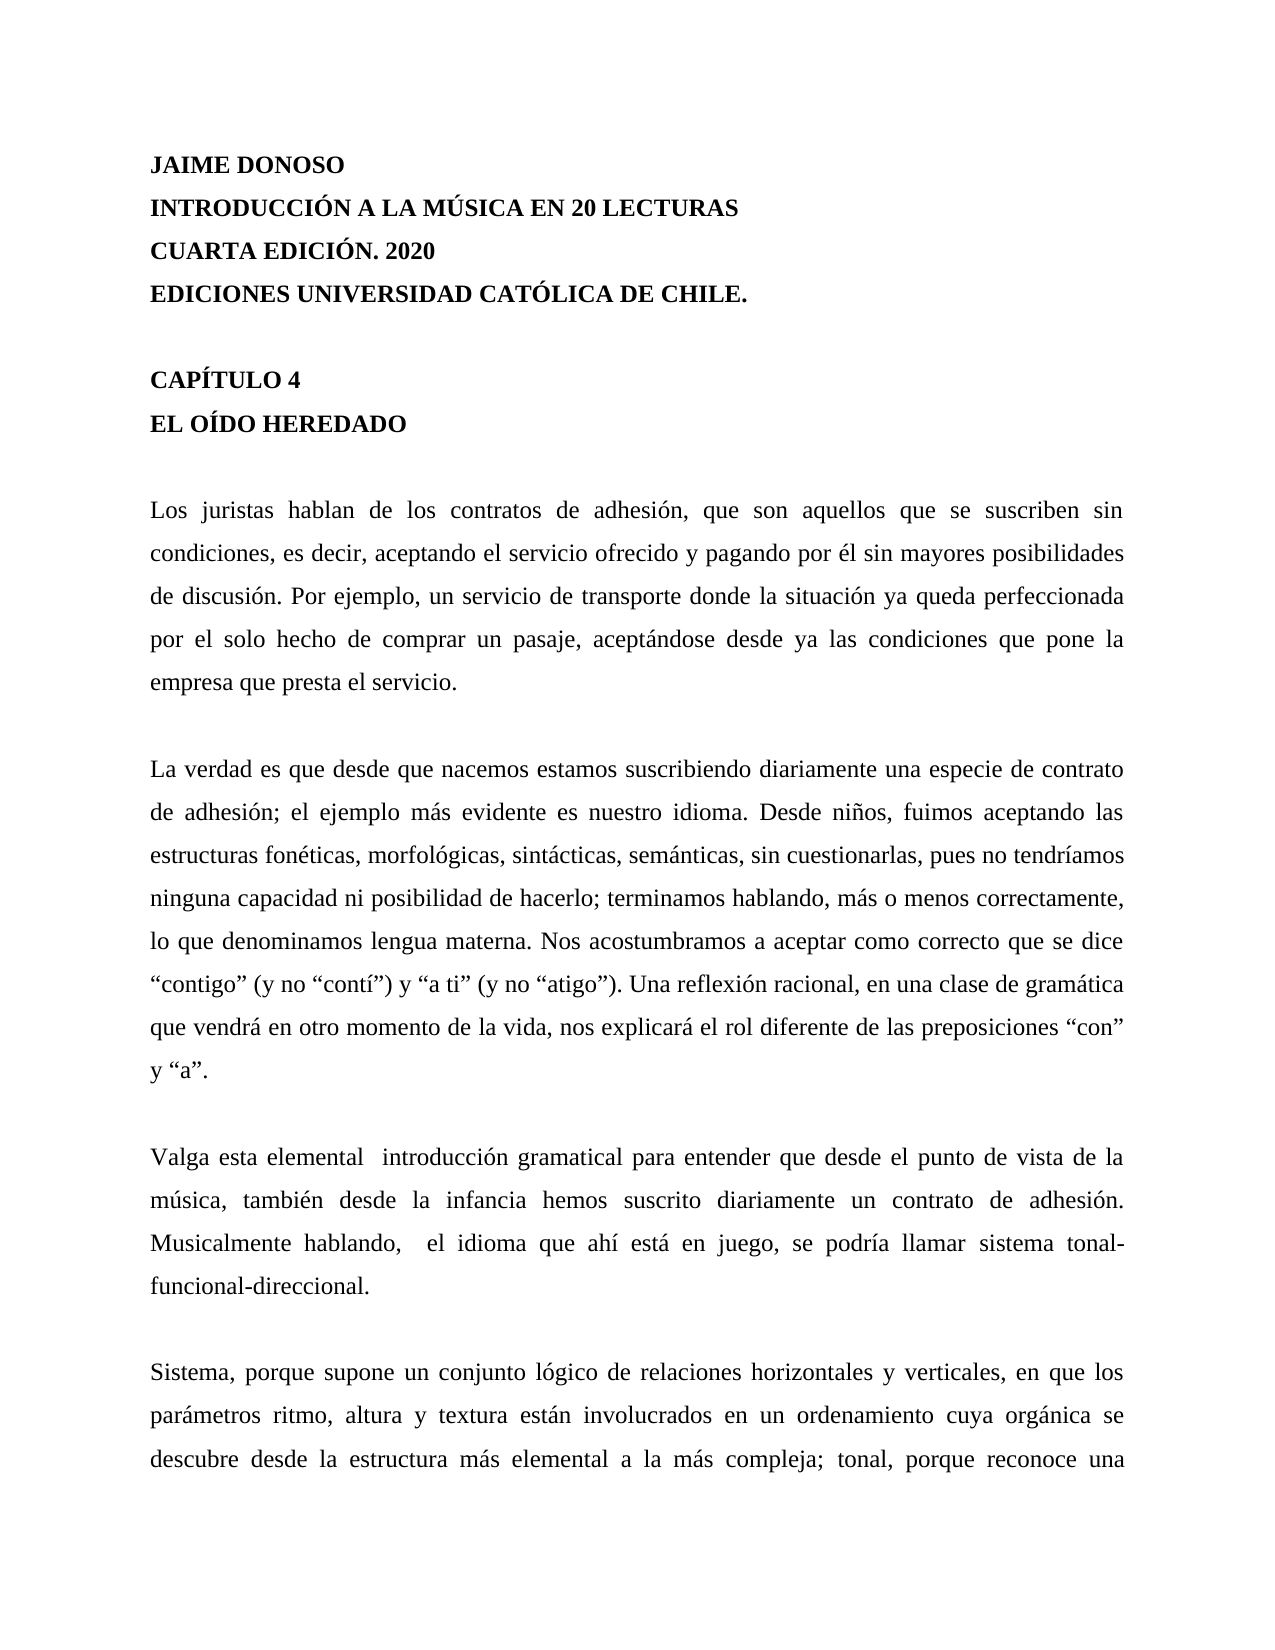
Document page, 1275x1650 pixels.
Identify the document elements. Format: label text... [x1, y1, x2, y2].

text CUARTA EDICIÓN. 2020 [150, 236, 1125, 265]
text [150, 1357, 1125, 1472]
text Valga esta elemental introducción gramatical para entender que desde el punto de vista de la música, también desde la infancia hemos suscrito diariamente un contrato de adhesión. Musicalmente hablando, el idioma que ahí está en juego, se podría llamar sistema tonal- funcional-direccional. [150, 1142, 1125, 1300]
text JAIME DONOSO [150, 150, 1125, 179]
text La verdad es que desde que nacemos estamos suscribiendo diariamente una especie de contrato de adhesión; el ejemplo más evidente es nuestro idioma. Desde niños, fuimos aceptando las estructuras fonéticas, morfológicas, sintácticas, semánticas, sin cuestionarlas, pues no tendríamos ninguna capacidad ni posibilidad de hacerlo; terminamos hablando, más o menos correctamente, lo que denominamos lengua materna. Nos acostumbramos a aceptar como correcto que se dice “contigo” (y no “contí”) y “a ti” (y no “atigo”). Una reflexión racional, en una clase de gramática que vendrá en otro momento de la vida, nos explicará el rol diferente de las preposiciones “con” y “a”. [150, 754, 1125, 1084]
text EDICIONES UNIVERSIDAD CATÓLICA DE CHILE. [150, 279, 1125, 308]
text CAPÍTULO 4 [150, 366, 1125, 394]
text INTRODUCCIÓN A LA MÚSICA EN 20 LECTURAS [150, 193, 1125, 222]
text Los juristas hablan de los contratos de adhesión, que son aquellos que se suscriben sin condiciones, es decir, aceptando el servicio ofrecido y pagando por él sin mayores posibilidades de discusión. Por ejemplo, un servicio de transporte donde la situación ya queda perfeccionada por el solo hecho de comprar un pasaje, aceptándose desde ya las condiciones que pone la empresa que presta el servicio. [150, 495, 1125, 696]
text EL OÍDO HEREDADO [150, 409, 1125, 437]
